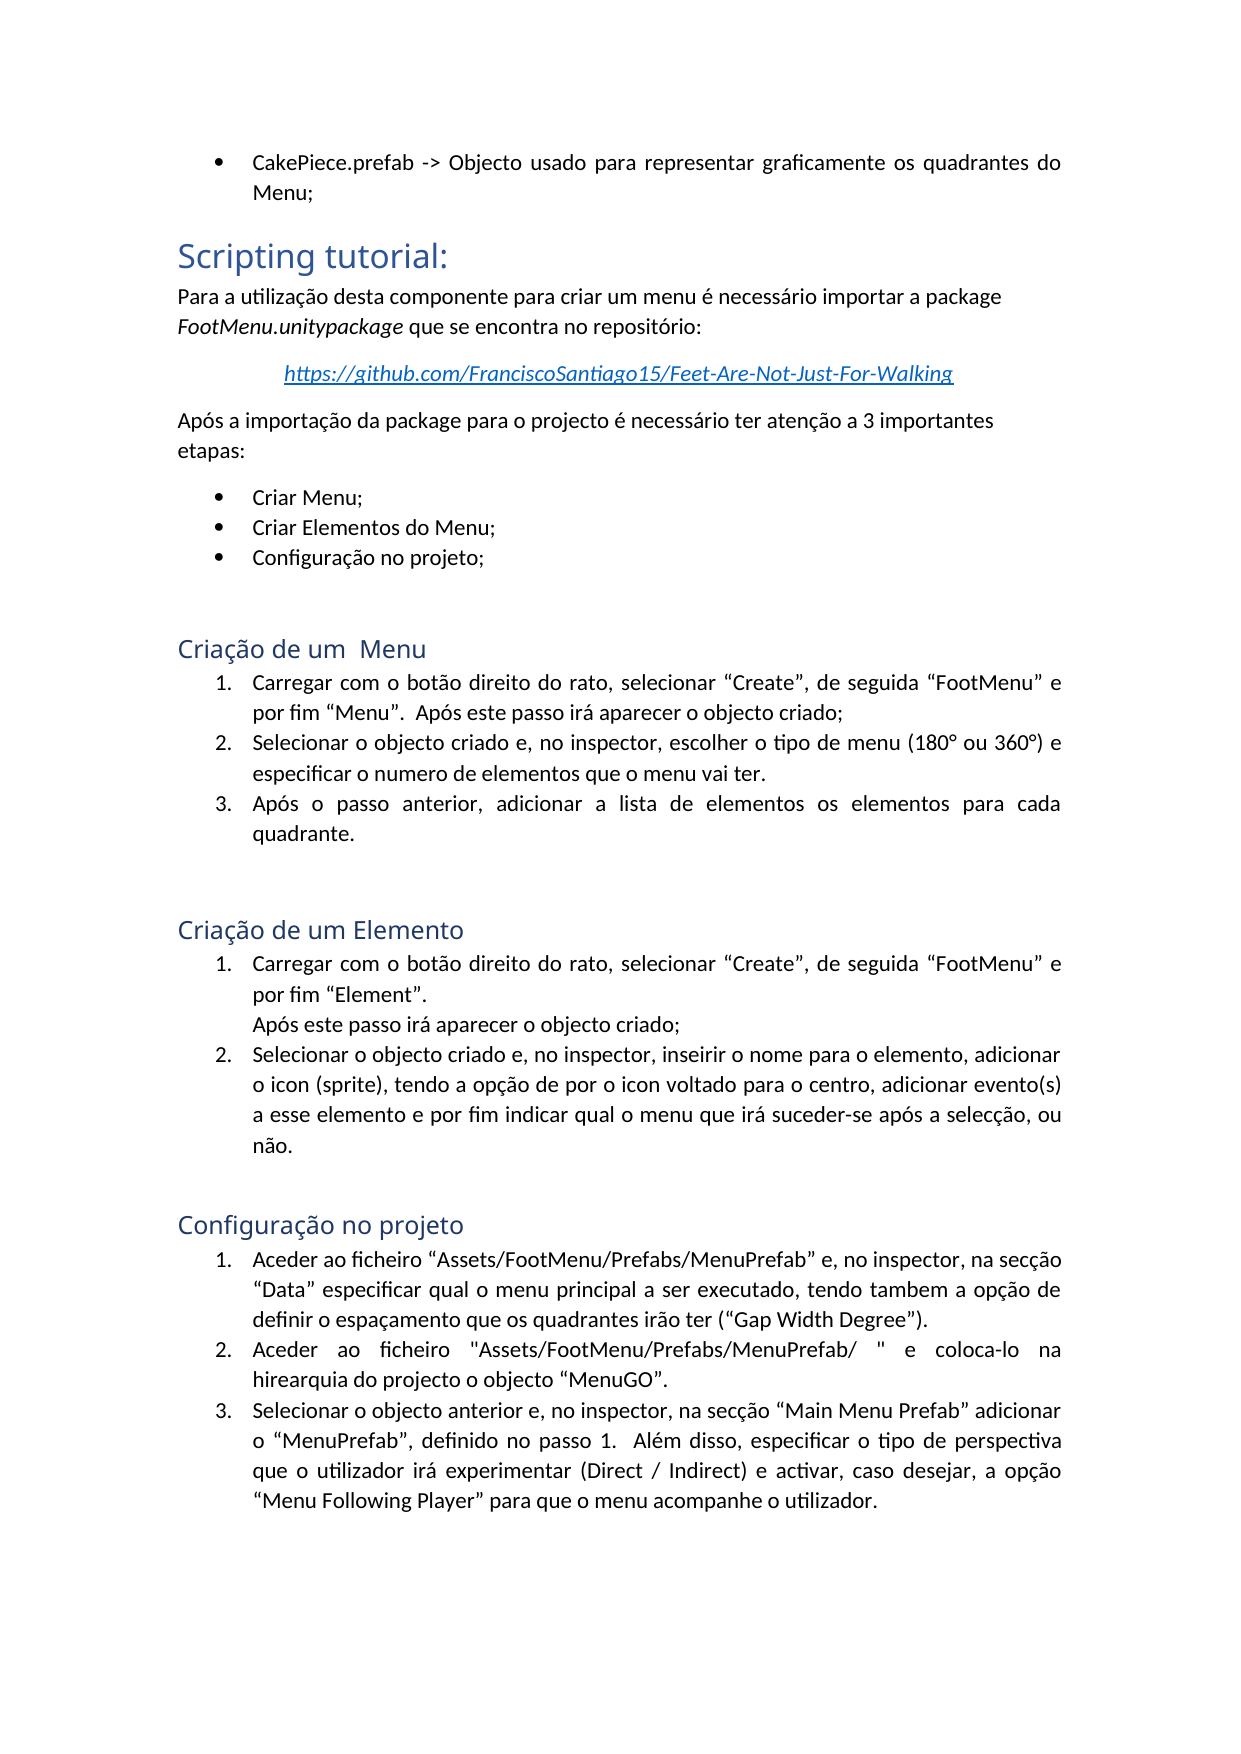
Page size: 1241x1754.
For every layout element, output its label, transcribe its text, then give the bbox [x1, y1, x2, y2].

list Selecionar o objecto criado e, no inspector, escolher o tipo de menu (180° ou 360°) e especificar o numero de elementos que o menu vai ter. [215, 728, 1063, 787]
subtitle Criação de um Elemento [177, 913, 1063, 947]
list Configuração no projeto; [215, 543, 1063, 571]
list Criar Elementos do Menu; [215, 513, 1063, 541]
subtitle Configuração no projeto [177, 1208, 1063, 1242]
list Após este passo irá aparecer o objecto criado; [252, 1010, 1063, 1038]
list Carregar com o botão direito do rato, selecionar “Create”, de seguida “FootMenu” e por fim “Menu”. Após este passo irá aparecer o objecto criado; [215, 668, 1063, 726]
list Aceder ao ficheiro “Assets/FootMenu/Prefabs/MenuPrefab” e, no inspector, na secção “Data” especificar qual o menu principal a ser executado, tendo tambem a opção de definir o espaçamento que os quadrantes irão ter (“Gap Width Degree”). [215, 1245, 1063, 1333]
list Carregar com o botão direito do rato, selecionar “Create”, de seguida “FootMenu” e por fim “Element”. [215, 949, 1063, 1008]
list Aceder ao ficheiro "Assets/FootMenu/Prefabs/MenuPrefab/ " e coloca-lo na hirearquia do projecto o objecto “MenuGO”. [215, 1335, 1063, 1393]
subtitle Criação de um Menu [177, 631, 1063, 665]
text Para a utilização desta componente para criar um menu é necessário importar a package FootMenu.unitypackage que se encontra no repositório: [177, 282, 1063, 340]
subtitle Scripting tutorial: [177, 233, 1063, 278]
list Criar Menu; [215, 483, 1063, 511]
list Selecionar o objecto anterior e, no inspector, na secção “Main Menu Prefab” adicionar o “MenuPrefab”, definido no passo 1. Além disso, especificar o tipo de perspectiva que o utilizador irá experimentar (Direct / Indirect) e activar, caso desejar, a opção “Menu Following Player” para que o menu acompanhe o utilizador. [215, 1396, 1063, 1514]
text https://github.com/FranciscoSantiago15/Feet-Are-Not-Just-For-Walking [177, 359, 1063, 387]
list Após o passo anterior, adicionar a lista de elementos os elementos para cada quadrante. [215, 789, 1063, 847]
list CakePiece.prefab -> Objecto usado para representar graficamente os quadrantes do Menu; [215, 148, 1063, 206]
text Após a importação da package para o projecto é necessário ter atenção a 3 importantes etapas: [177, 406, 1063, 464]
list Selecionar o objecto criado e, no inspector, inseirir o nome para o elemento, adicionar o icon (sprite), tendo a opção de por o icon voltado para o centro, adicionar evento(s) a esse elemento e por fim indicar qual o menu que irá suceder-se após a selecção, ou não. [215, 1040, 1063, 1159]
